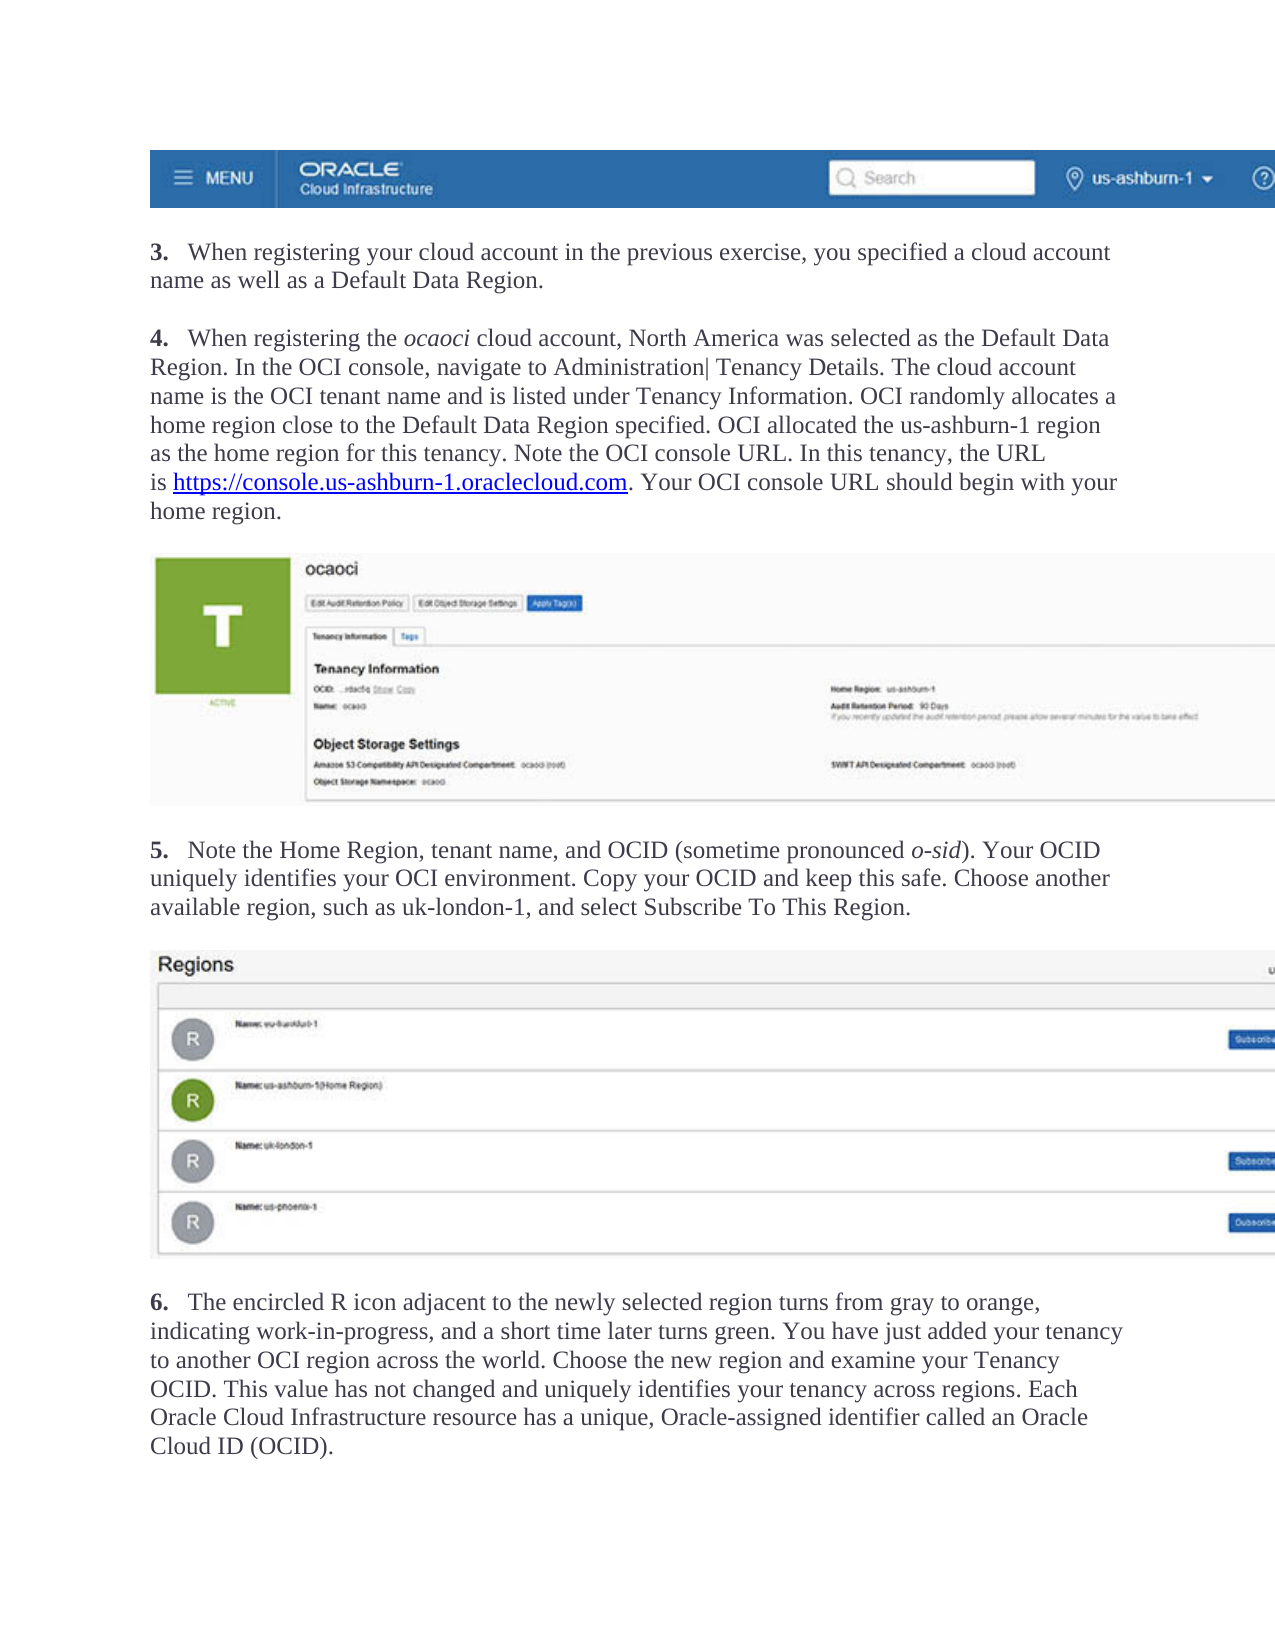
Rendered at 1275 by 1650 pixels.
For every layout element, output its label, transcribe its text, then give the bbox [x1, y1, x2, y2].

text 4. When registering the ocaoci cloud account, North America was selected as the Default Data Region. In the OCI console, navigate to Administration| Tenancy Details. The cloud account name is the OCI tenant name and is listed under Tenancy Information. OCI randomly allocates a home region close to the Default Data Region specified. OCI allocated the us-ashburn-1 region as the home region for this tenancy. Note the OCI console URL. In this tenancy, the URL is https://console.us-ashburn-1.oraclecloud.com. Your OCI console URL should begin with your home region. [150, 323, 1125, 525]
text 3. When registering your cloud account in the previous exercise, you specified a cloud account name as well as a Default Data Region. [150, 237, 1125, 294]
picture [150, 950, 1275, 1259]
text 6. The encircled R icon adjacent to the newly selected region turns from gray to orange, indicating work-in-progress, and a short time later turns green. You have just added your tenancy to another OCI region across the world. Choose the new region and examine your Tenancy OCID. This value has not changed and uniquely identifies your tenancy across regions. Each Oracle Cloud Infrastructure resource has a unique, Oracle-assigned identifier called an Oracle Cloud ID (OCID). [150, 1287, 1125, 1460]
picture [150, 150, 1275, 208]
text 5. Note the Home Region, tenant name, and OCID (sometime pronounced o-sid). Your OCID uniquely identifies your OCI environment. Copy your OCID and keep this safe. Choose another available region, such as uk-london-1, and select Subscribe To This Region. [150, 835, 1125, 921]
picture [150, 553, 1275, 806]
